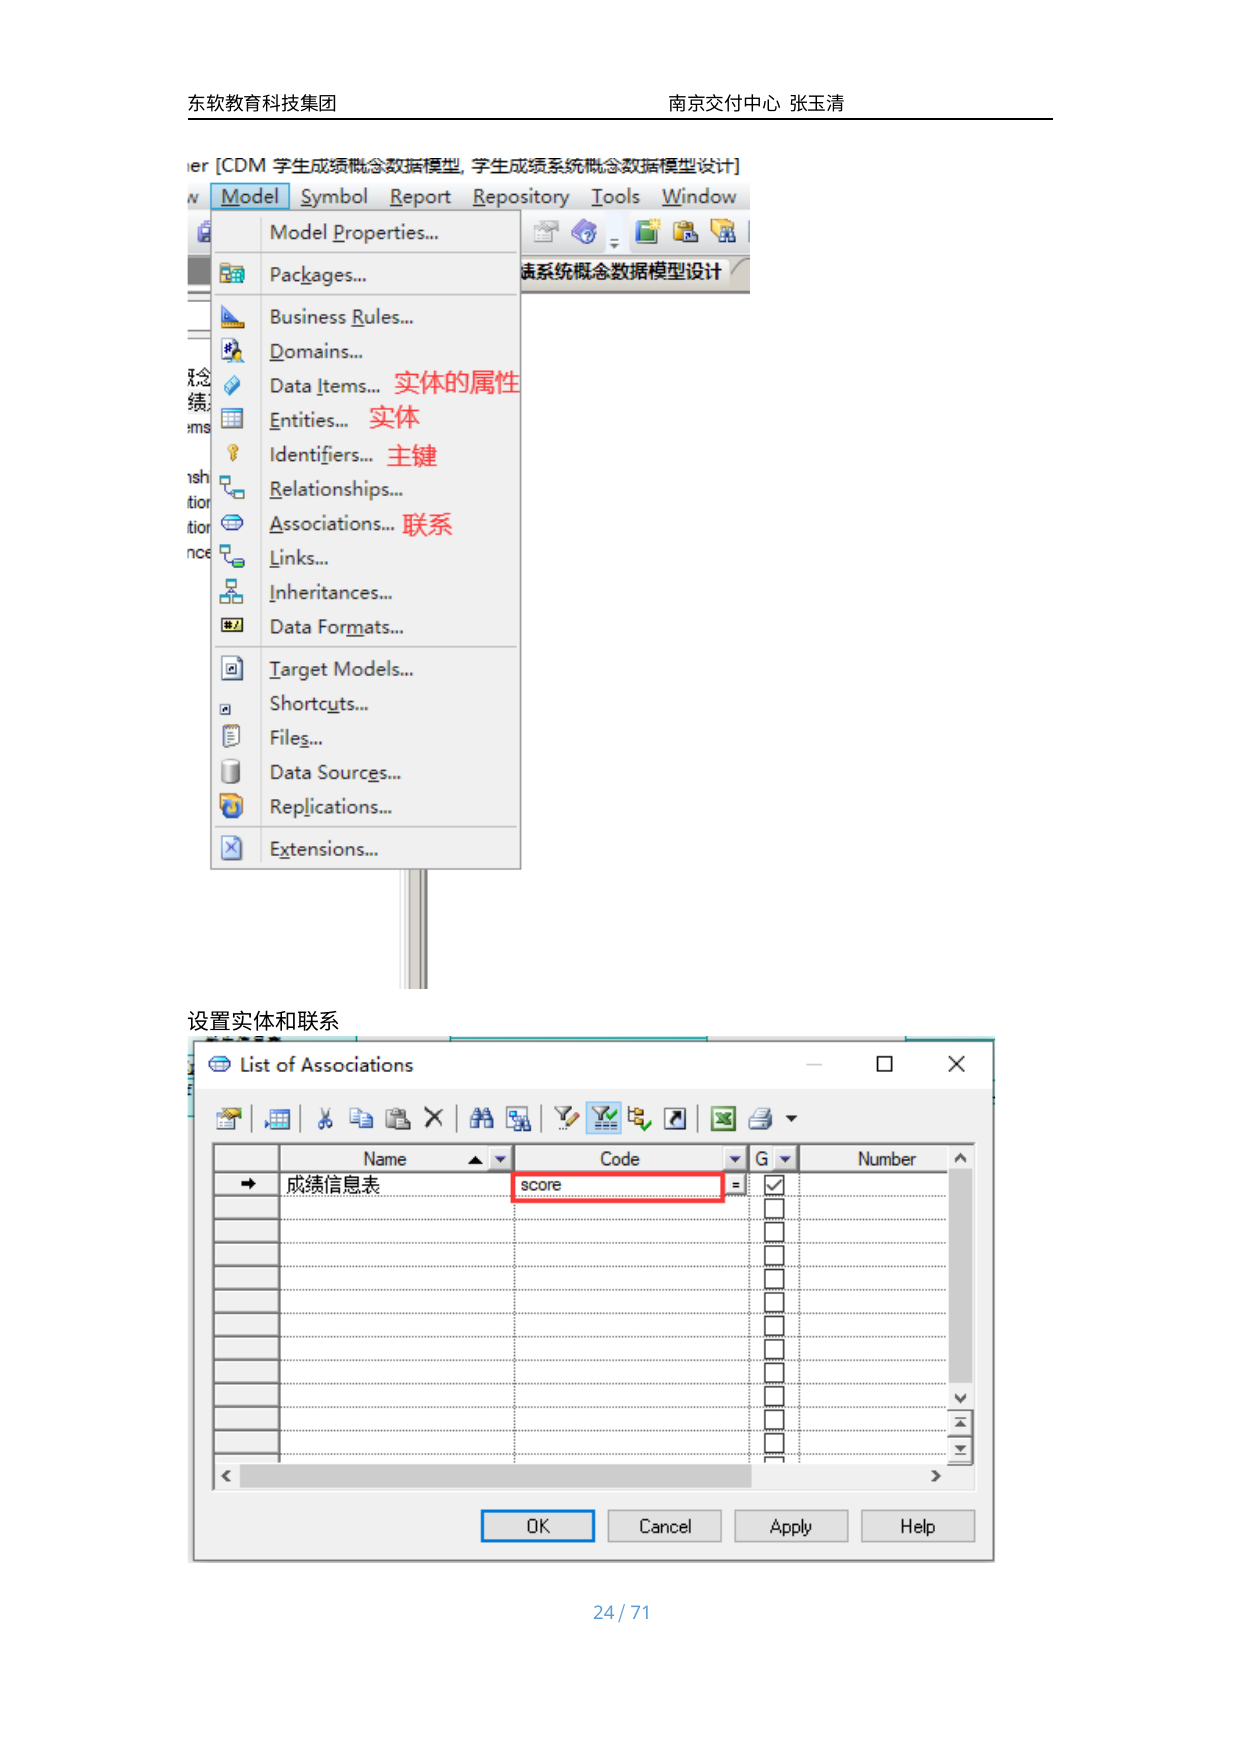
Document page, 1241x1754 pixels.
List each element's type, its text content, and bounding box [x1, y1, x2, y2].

picture [187, 158, 750, 989]
picture [187, 1036, 996, 1563]
text 设置实体和联系 [187, 1004, 1053, 1036]
